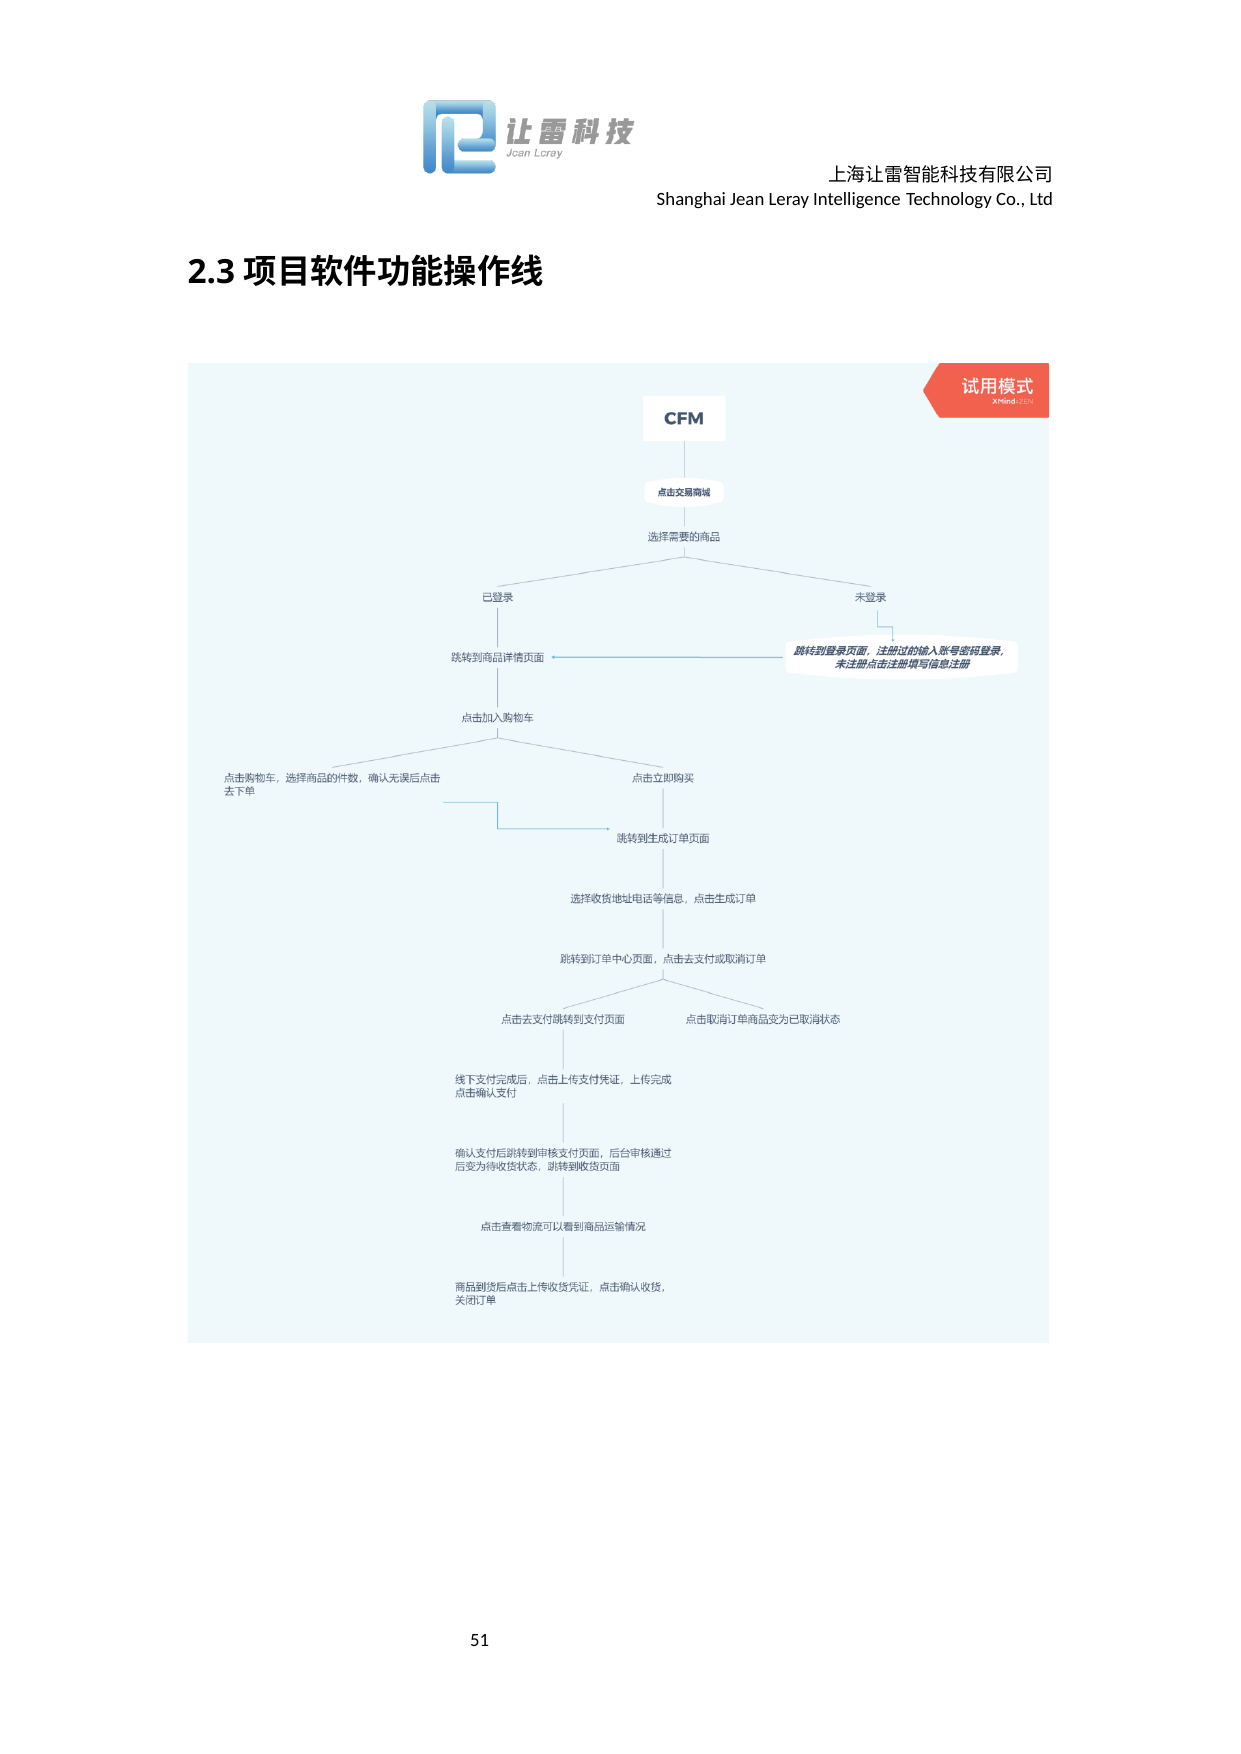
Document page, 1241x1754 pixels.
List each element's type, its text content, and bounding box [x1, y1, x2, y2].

picture [414, 90, 646, 182]
picture [187, 363, 1050, 1343]
subtitle 2.3 项目软件功能操作线 [187, 237, 1053, 302]
